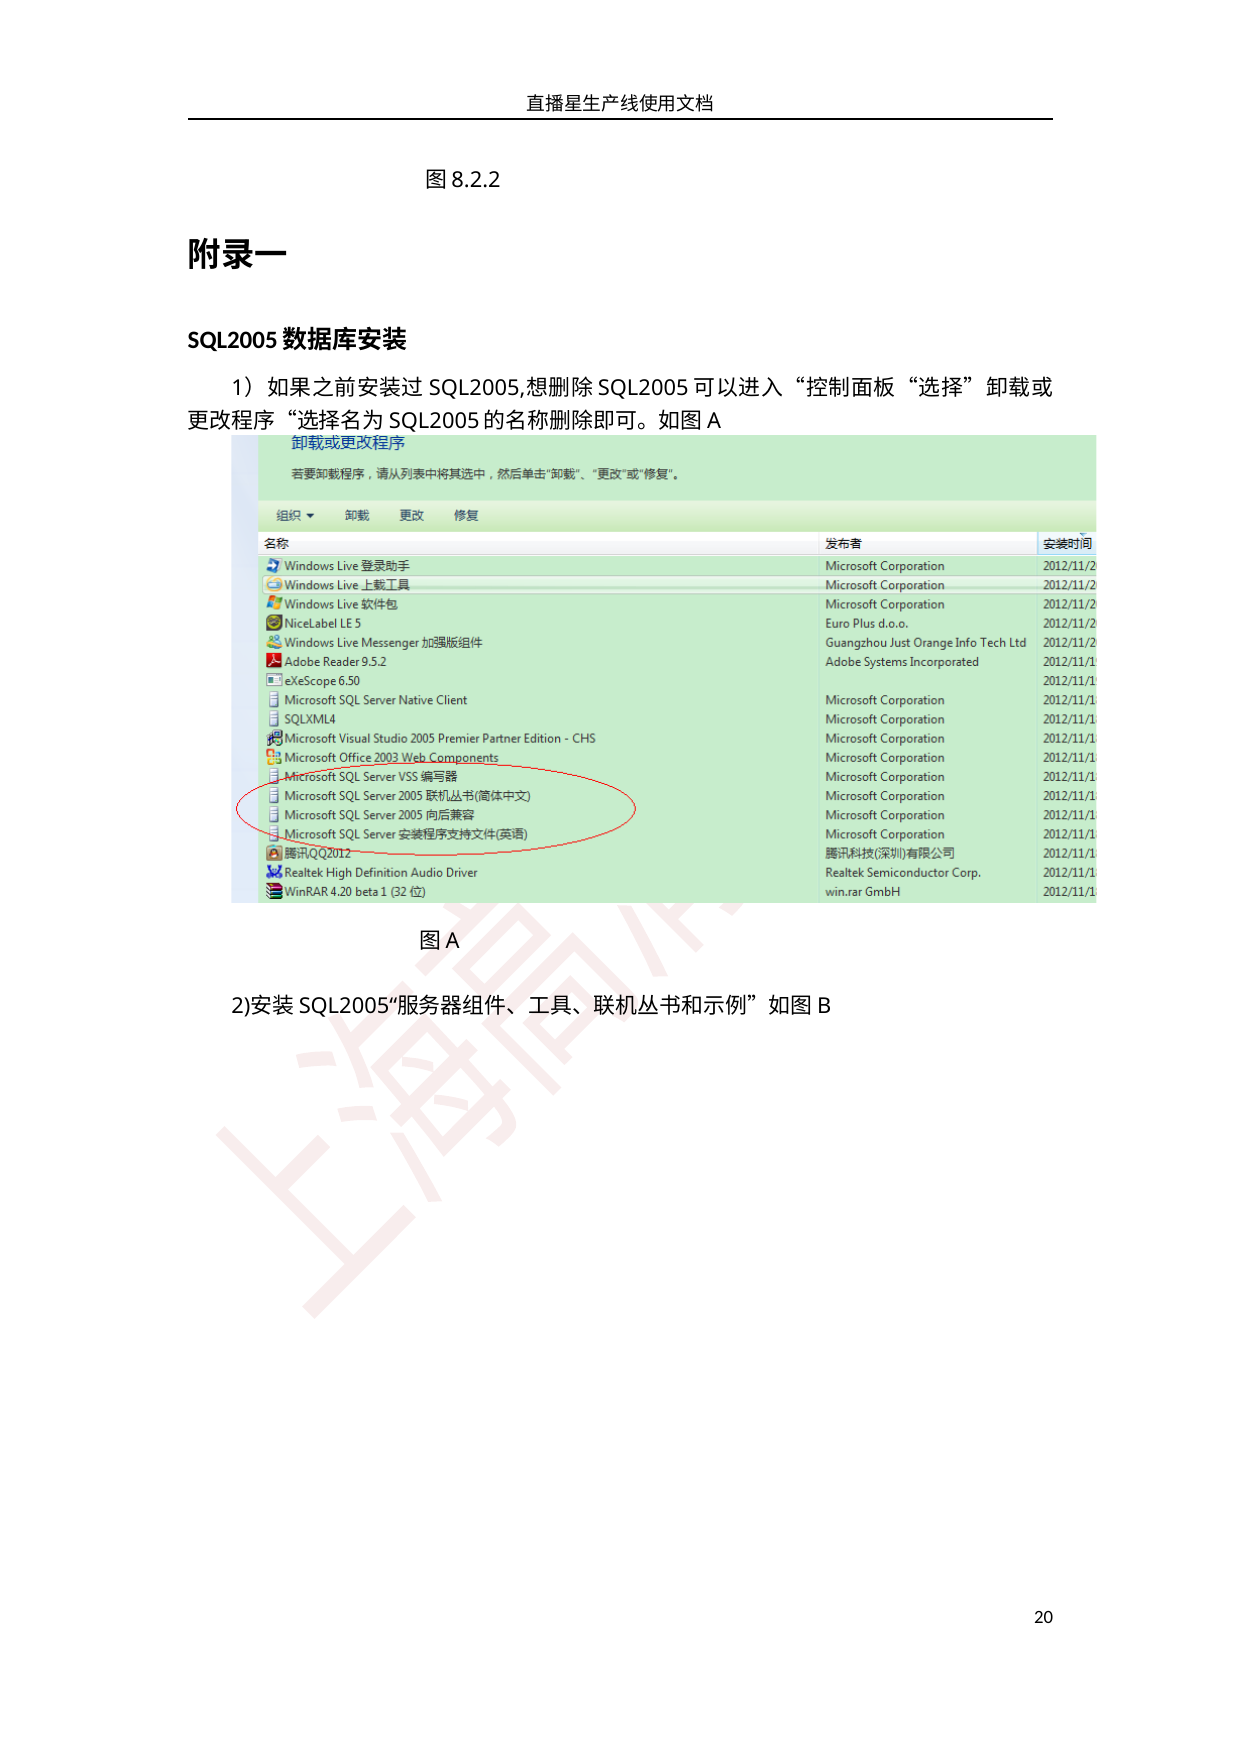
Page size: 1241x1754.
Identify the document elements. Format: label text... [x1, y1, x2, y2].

text 图A [187, 923, 1053, 955]
subtitle SQL2005数据库安装 [187, 305, 1053, 370]
text 图8.2.2 [187, 162, 1053, 194]
subtitle 附录一 [187, 219, 1053, 284]
picture [231, 435, 1097, 903]
text 2)安装SQL2005“服务器组件、工具、联机丛书和示例”如图B [187, 988, 1053, 1020]
text 1）如果之前安装过SQL2005,想删除SQL2005可以进入“控制面板“选择”卸载或更改程序“选择名为SQL2005的名称删除即可。如图A [187, 370, 1053, 435]
